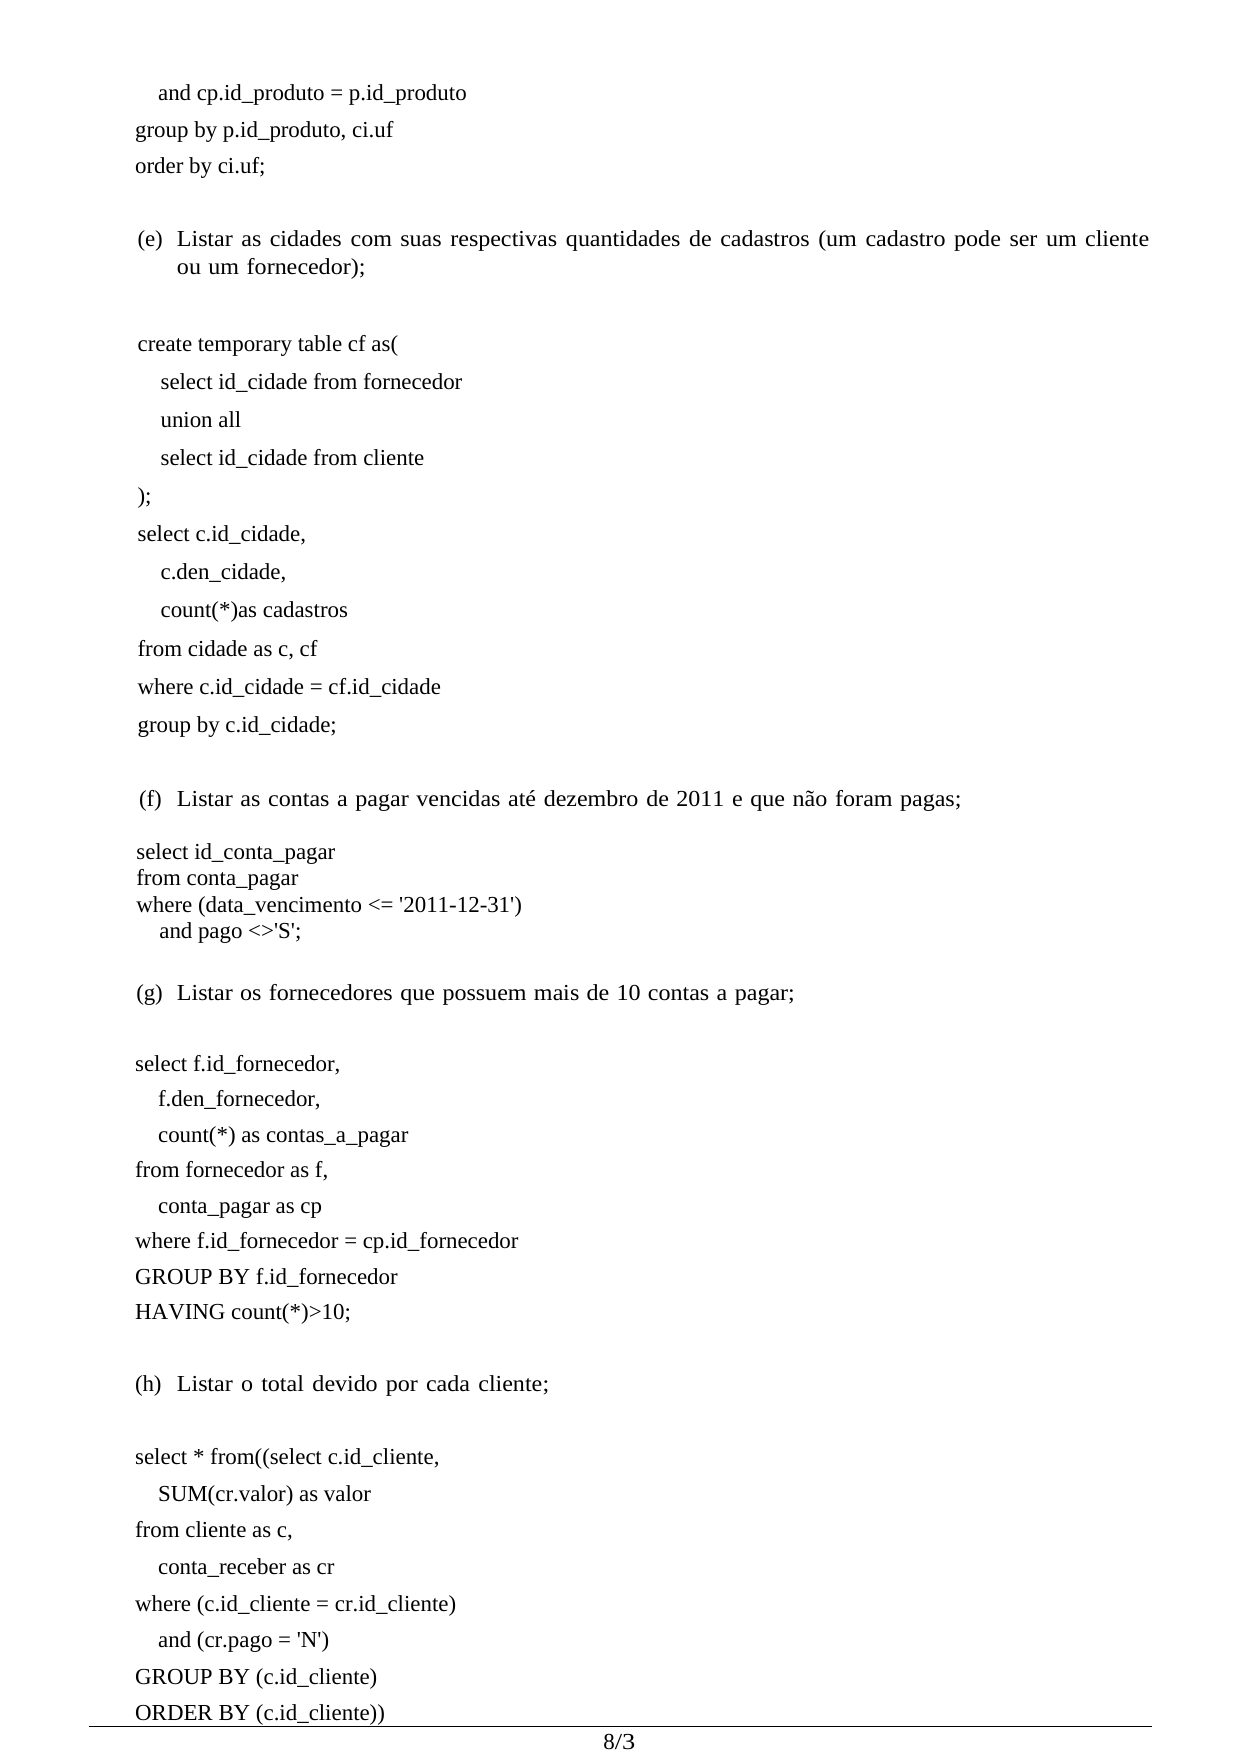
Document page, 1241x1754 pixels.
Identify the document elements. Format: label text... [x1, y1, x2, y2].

text where (data_vencimento <= '2011-12-31') [136, 891, 1163, 917]
text create temporary table cf as( [137, 329, 1152, 356]
text union all [137, 406, 1152, 432]
text count(*)as cadastros [137, 596, 1152, 623]
text ORDER BY (c.id_cliente)) [135, 1699, 1163, 1726]
text select c.id_cidade, [137, 520, 1152, 547]
text group by p.id_produto, ci.uf [135, 116, 1163, 142]
list Listar as cidades com suas respectivas quantidades de cadastros (um cadastro pode ser um cliente ou um fornecedor); [137, 225, 1152, 280]
list select f.id_fornecedor, [135, 1050, 1163, 1076]
text where c.id_cidade = cf.id_cidade [137, 673, 1152, 699]
text c.den_cidade, [137, 558, 1152, 585]
text conta_receber as cr [135, 1553, 1163, 1579]
text select id_conta_pagar [136, 838, 1163, 864]
text from cliente as c, [135, 1516, 1163, 1543]
text and (cr.pago = 'N') [135, 1626, 1163, 1652]
text select * from((select c.id_cliente, [135, 1443, 1163, 1470]
text order by ci.uf; [135, 152, 1163, 179]
text from conta_pagar [136, 864, 1163, 891]
list Listar as contas a pagar vencidas até dezembro de 2011 e que não foram pagas; [139, 785, 1163, 812]
list from fornecedor as f, [135, 1156, 1163, 1183]
text ); [137, 482, 1152, 508]
list where f.id_fornecedor = cp.id_fornecedor [135, 1227, 1163, 1254]
list count(*) as contas_a_pagar [135, 1121, 1163, 1147]
text GROUP BY (c.id_cliente) [135, 1663, 1163, 1689]
list HAVING count(*)>10; [135, 1298, 1163, 1325]
text group by c.id_cidade; [137, 711, 1152, 737]
list GROUP BY f.id_fornecedor [135, 1263, 1163, 1289]
text where (c.id_cliente = cr.id_cliente) [135, 1589, 1163, 1616]
text and cp.id_produto = p.id_produto [135, 79, 1163, 106]
list Listar os fornecedores que possuem mais de 10 contas a pagar; [136, 979, 1163, 1005]
text select id_cidade from cliente [137, 444, 1152, 470]
list Listar o total devido por cada cliente; [135, 1370, 1163, 1397]
text select id_cidade from fornecedor [137, 368, 1152, 394]
text SUM(cr.valor) as valor [135, 1480, 1163, 1506]
text from cidade as c, cf [137, 634, 1152, 661]
list f.den_fornecedor, [135, 1085, 1163, 1112]
text and pago <>'S'; [136, 917, 1163, 943]
list conta_pagar as cp [135, 1192, 1163, 1218]
